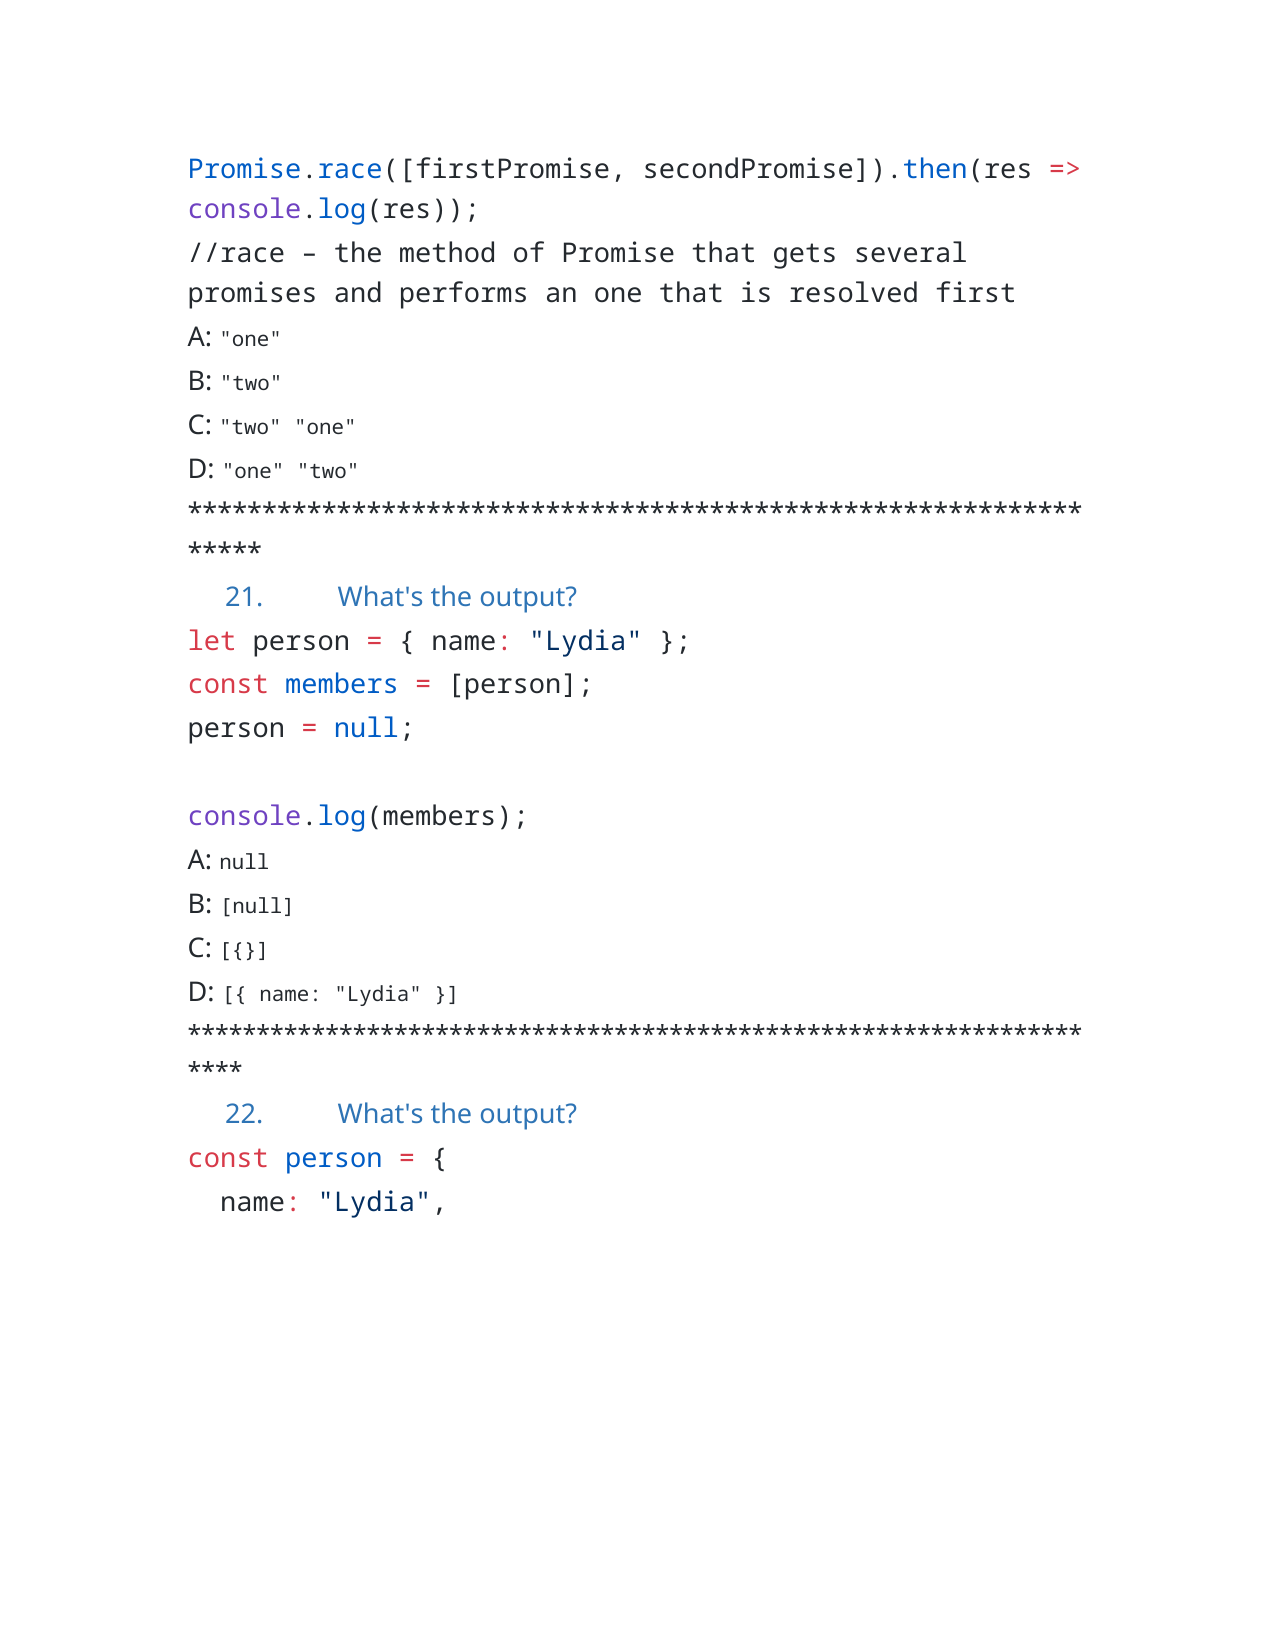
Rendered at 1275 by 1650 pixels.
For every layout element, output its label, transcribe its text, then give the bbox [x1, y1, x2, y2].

subtitle What's the output? [225, 577, 1087, 614]
subtitle Promise.race([firstPromise, secondPromise]).then(res => console.log(res)); [187, 150, 1087, 227]
subtitle D: "one" "two" [187, 449, 1087, 486]
subtitle console.log(members); [187, 797, 1087, 834]
subtitle C: [{}] [187, 929, 1087, 966]
subtitle B: [null] [187, 885, 1087, 922]
subtitle const members = [person]; [187, 665, 1087, 702]
subtitle A: "one" [187, 317, 1087, 354]
subtitle let person = { name: "Lydia" }; [187, 621, 1087, 658]
subtitle //race – the method of Promise that gets several promises and performs an one that is resolved first [187, 234, 1087, 310]
subtitle B: "two" [187, 361, 1087, 398]
subtitle What's the output? [225, 1094, 1087, 1131]
subtitle name: "Lydia", [187, 1182, 1087, 1219]
subtitle C: "two" "one" [187, 405, 1087, 442]
subtitle A: null [187, 841, 1087, 878]
subtitle const person = { [187, 1138, 1087, 1175]
subtitle D: [{ name: "Lydia" }] [187, 973, 1087, 1009]
subtitle person = null; [187, 709, 1087, 746]
subtitle ********************************************************************* [187, 1017, 1087, 1087]
subtitle ***************************************************************** [187, 493, 1087, 570]
